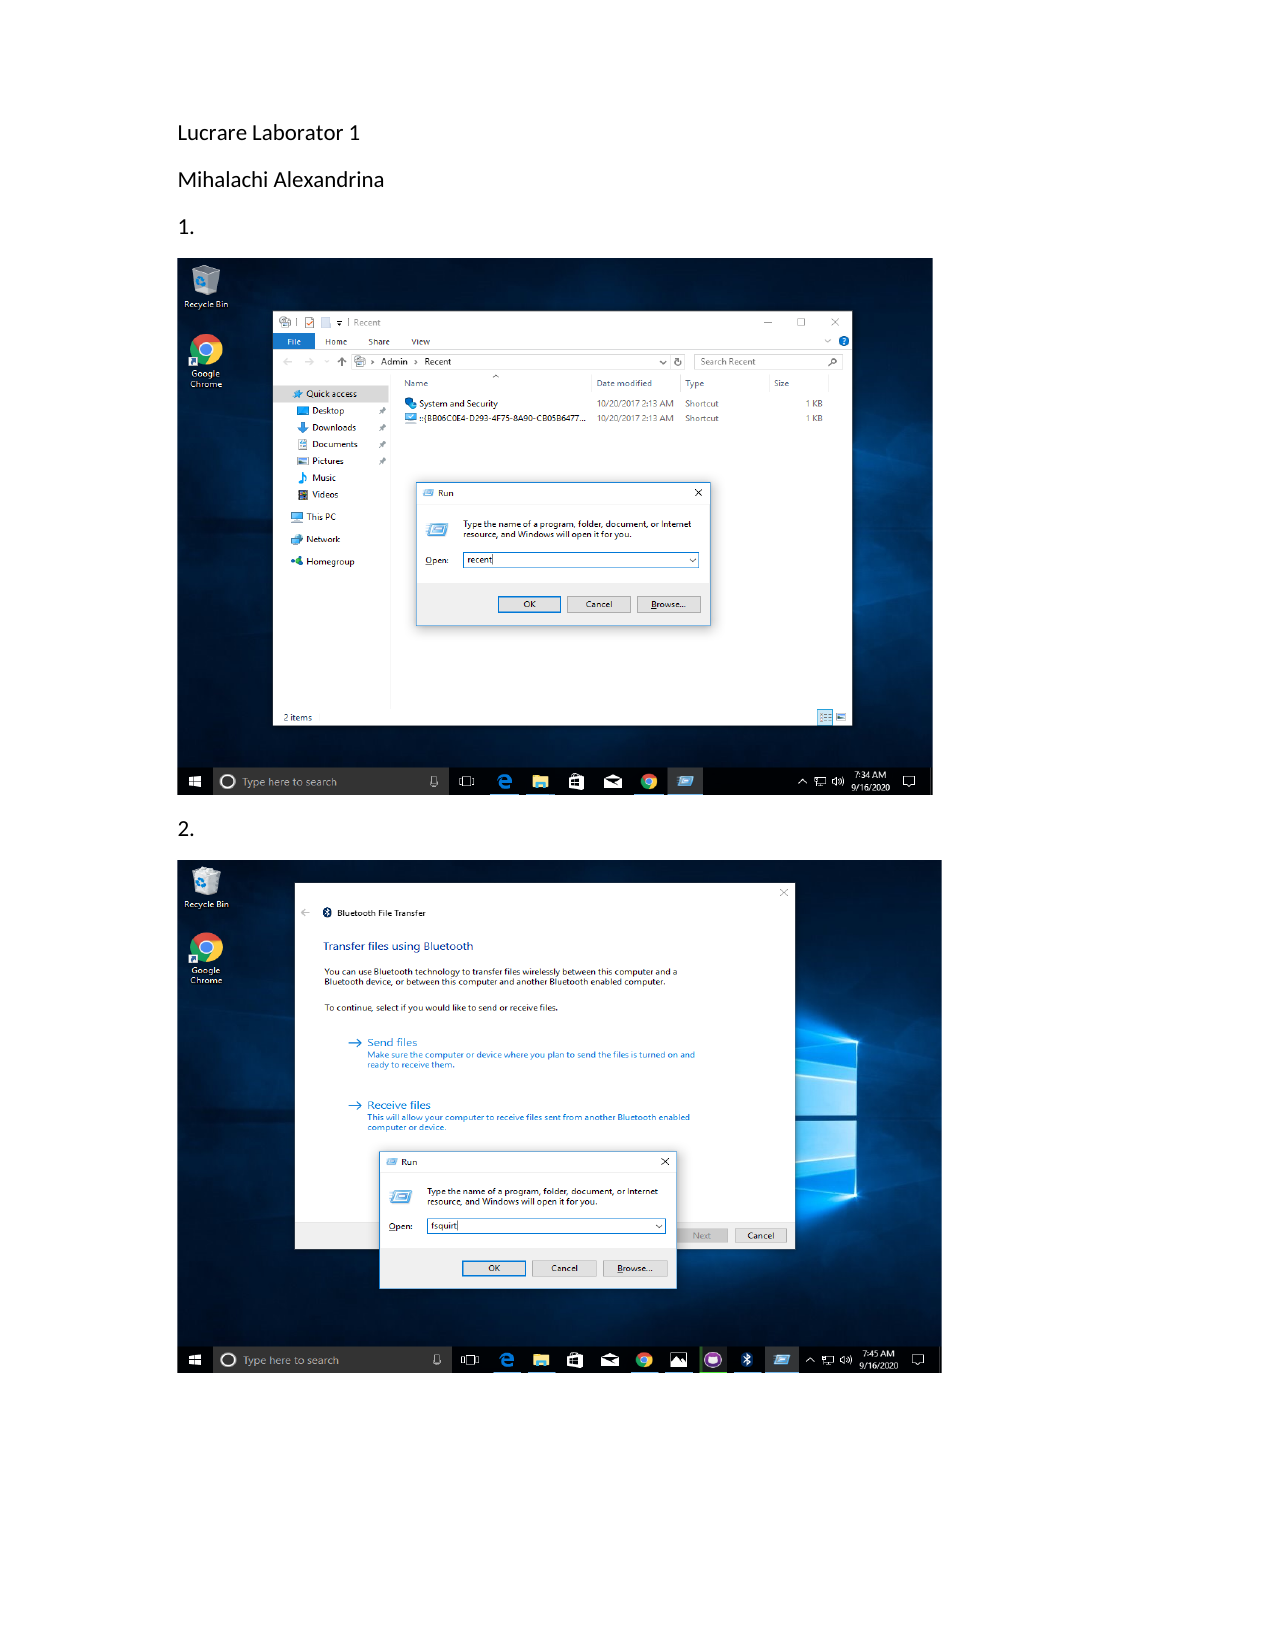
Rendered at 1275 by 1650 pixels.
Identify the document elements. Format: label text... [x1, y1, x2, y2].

text 2. [177, 814, 1186, 842]
text Mihalachi Alexandrina [177, 165, 1186, 193]
text 1. [177, 212, 1186, 240]
text Lucrare Laborator 1 [177, 118, 1186, 146]
picture [177, 258, 933, 795]
picture [177, 860, 942, 1373]
